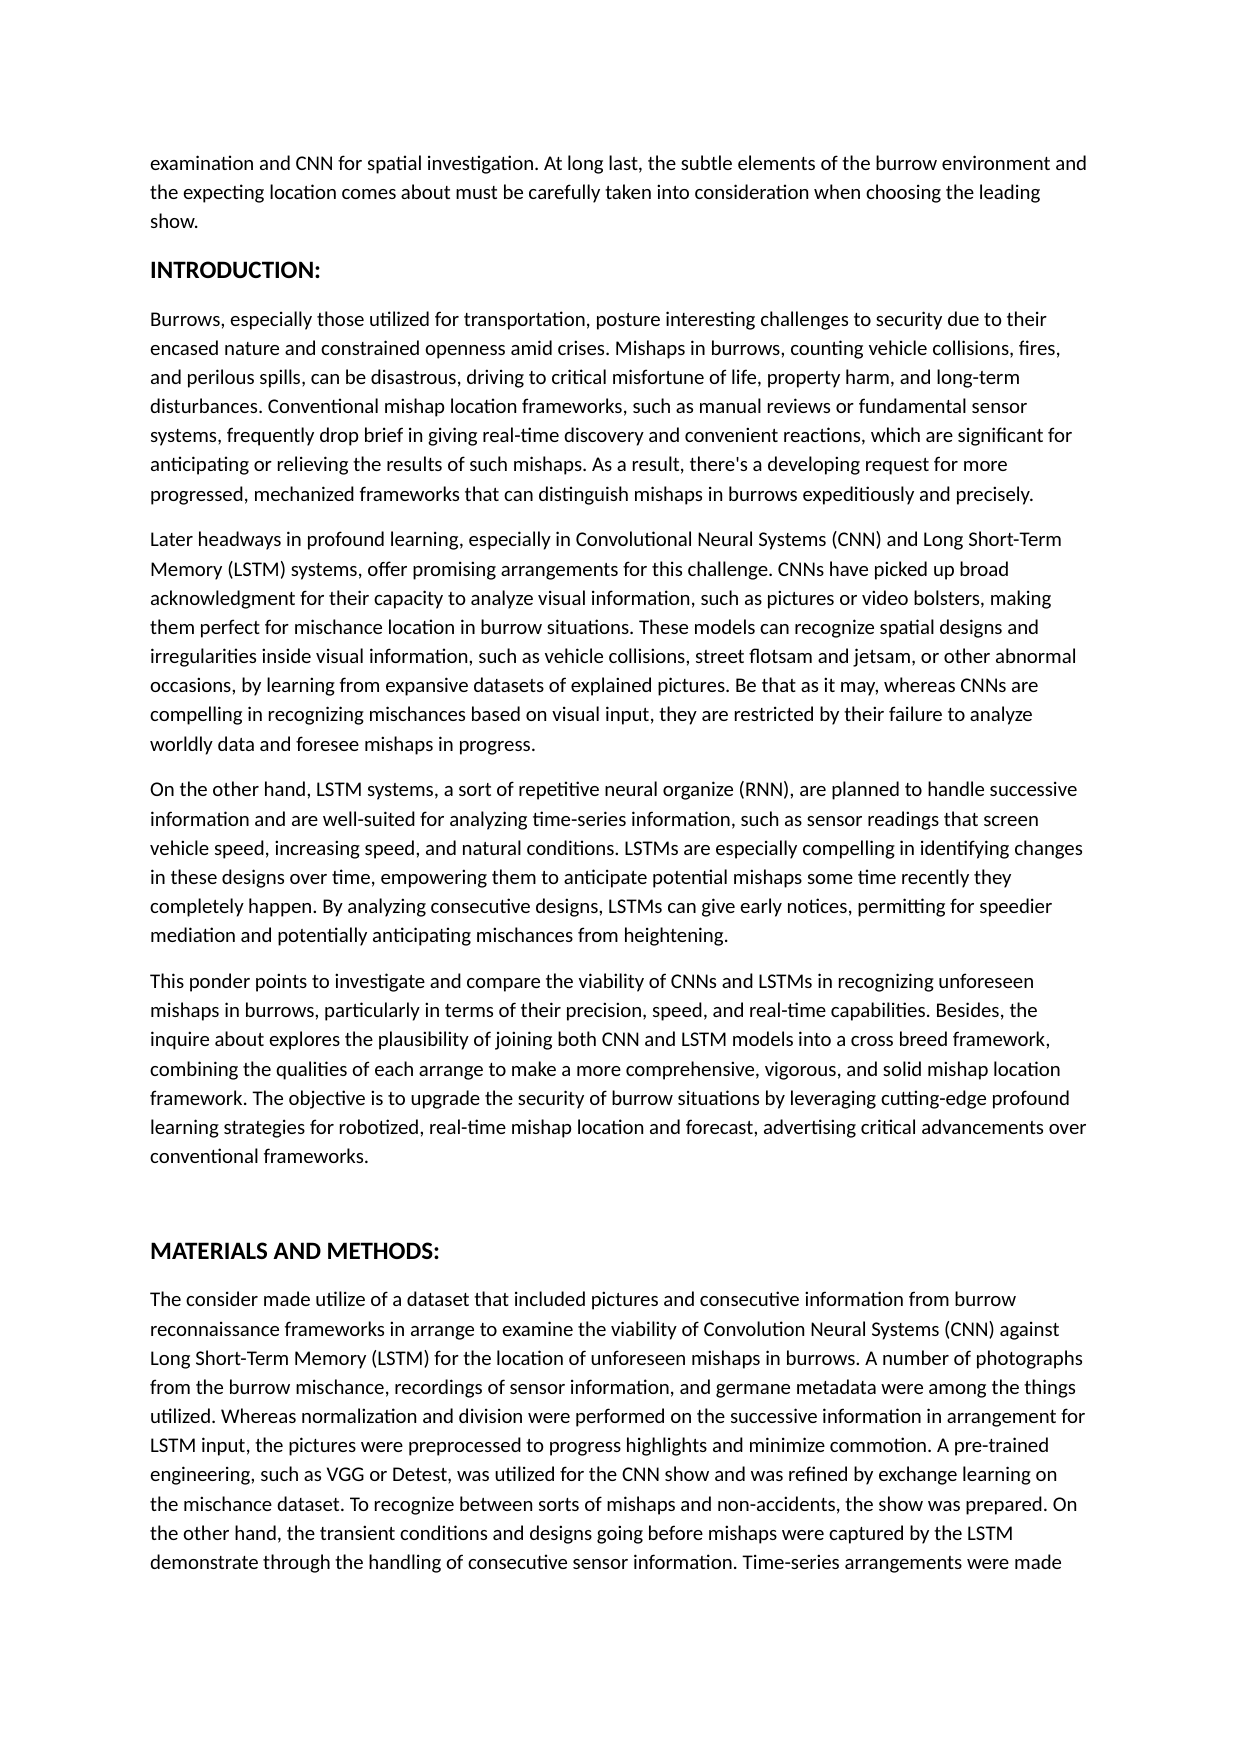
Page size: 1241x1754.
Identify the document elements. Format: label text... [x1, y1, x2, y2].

text INTRODUCTION: [150, 254, 1090, 285]
text MATERIALS AND METHODS: [150, 1235, 1090, 1266]
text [150, 150, 1090, 234]
text Later headways in profound learning, especially in Convolutional Neural Systems (CNN) and Long Short-Term Memory (LSTM) systems, offer promising arrangements for this challenge. CNNs have picked up broad acknowledgment for their capacity to analyze visual information, such as pictures or video bolsters, making them perfect for mischance location in burrow situations. These models can recognize spatial designs and irregularities inside visual information, such as vehicle collisions, street flotsam and jetsam, or other abnormal occasions, by learning from expansive datasets of explained pictures. Be that as it may, whereas CNNs are compelling in recognizing mischances based on visual input, they are restricted by their failure to analyze worldly data and foresee mishaps in progress. [150, 527, 1090, 756]
text Burrows, especially those utilized for transportation, posture interesting challenges to security due to their encased nature and constrained openness amid crises. Mishaps in burrows, counting vehicle collisions, fires, and perilous spills, can be disastrous, driving to critical misfortune of life, property harm, and long-term disturbances. Conventional mishap location frameworks, such as manual reviews or fundamental sensor systems, frequently drop brief in giving real-time discovery and convenient reactions, which are significant for anticipating or relieving the results of such mishaps. As a result, there's a developing request for more progressed, mechanized frameworks that can distinguish mishaps in burrows expeditiously and precisely. [150, 306, 1090, 506]
text On the other hand, LSTM systems, a sort of repetitive neural organize (RNN), are planned to handle successive information and are well-suited for analyzing time-series information, such as sensor readings that screen vehicle speed, increasing speed, and natural conditions. LSTMs are especially compelling in identifying changes in these designs over time, empowering them to anticipate potential mishaps some time recently they completely happen. By analyzing consecutive designs, LSTMs can give early notices, permitting for speedier mediation and potentially anticipating mischances from heightening. [150, 777, 1090, 948]
text This ponder points to investigate and compare the viability of CNNs and LSTMs in recognizing unforeseen mishaps in burrows, particularly in terms of their precision, speed, and real-time capabilities. Besides, the inquire about explores the plausibility of joining both CNN and LSTM models into a cross breed framework, combining the qualities of each arrange to make a more comprehensive, vigorous, and solid mishap location framework. The objective is to upgrade the security of burrow situations by leveraging cutting-edge profound learning strategies for robotized, real-time mishap location and forecast, advertising critical advancements over conventional frameworks. [150, 968, 1090, 1169]
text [150, 1287, 1090, 1574]
